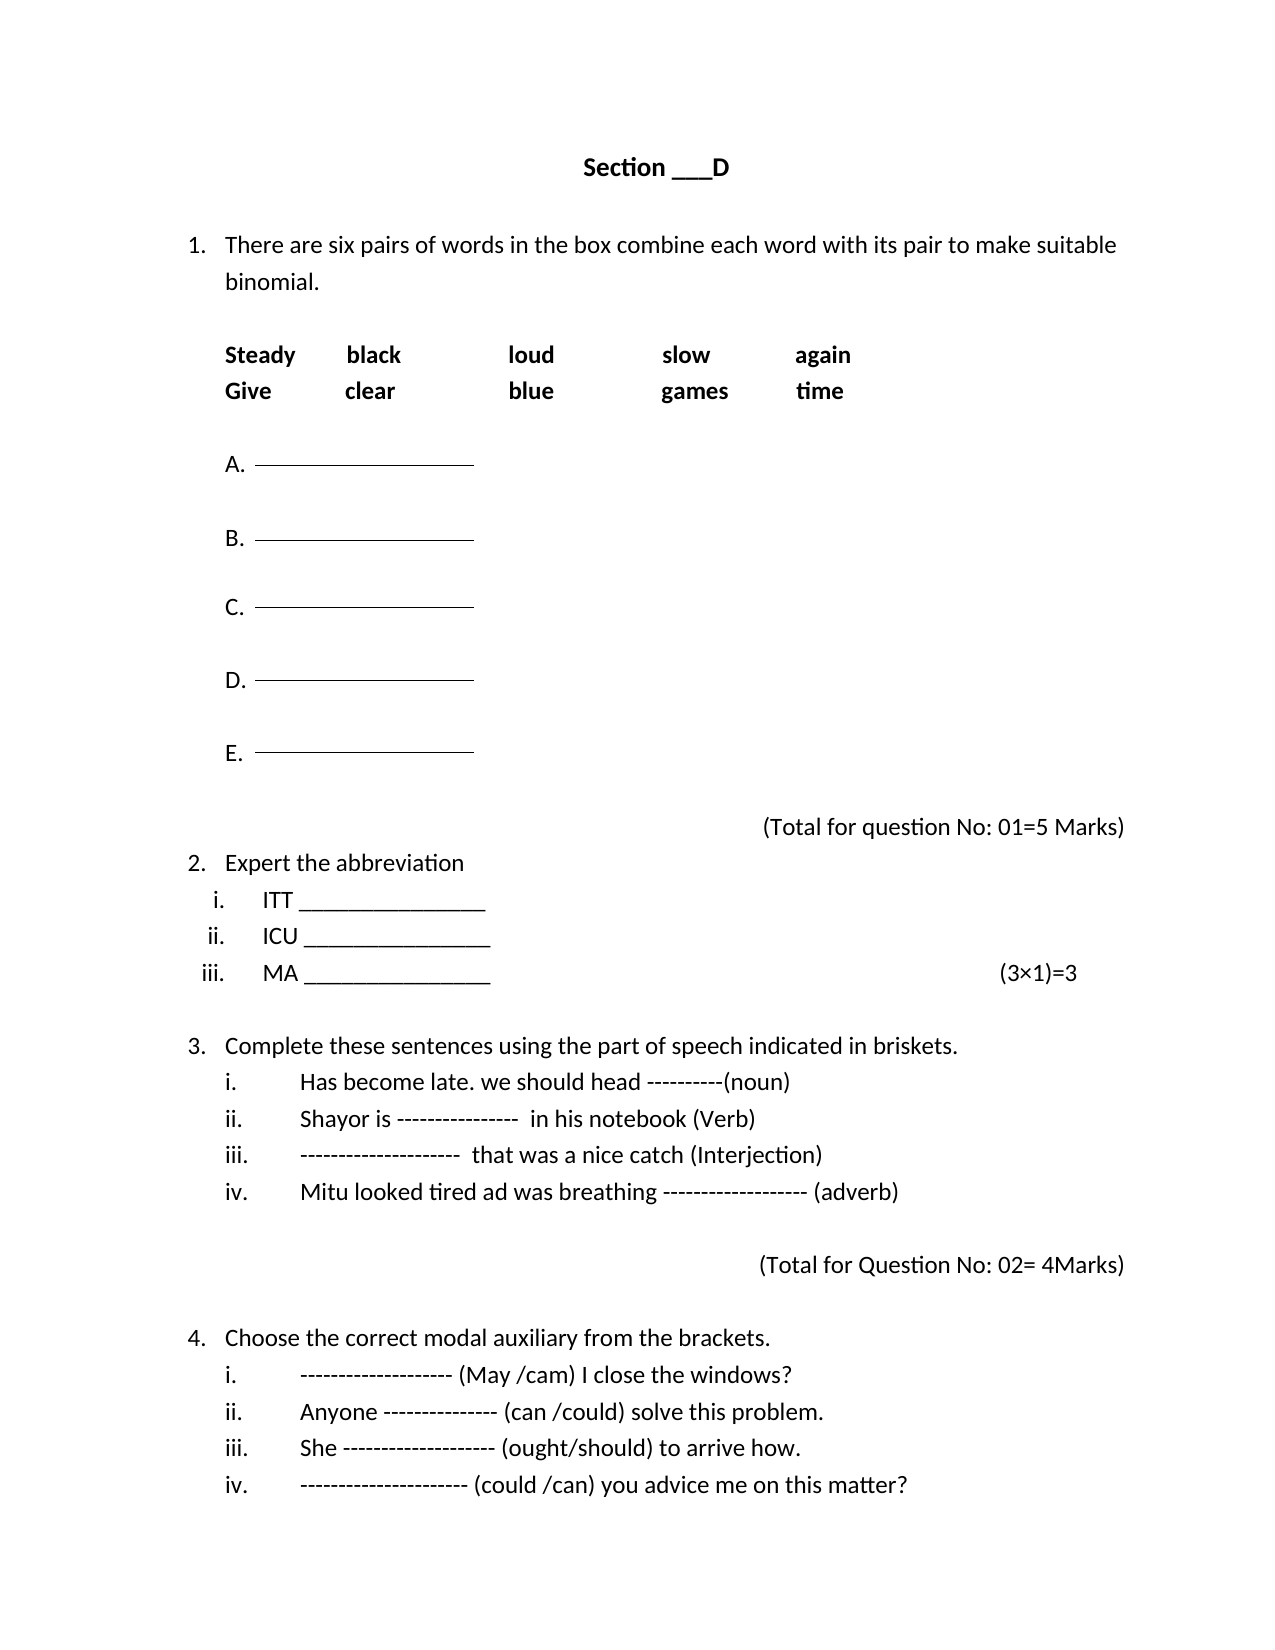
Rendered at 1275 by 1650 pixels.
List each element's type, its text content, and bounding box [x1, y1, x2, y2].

list Steady black loud slow again [225, 339, 1125, 369]
list (Total for Question No: 02= 4Marks) [300, 1249, 1125, 1280]
list Has become late. we should head ----------(noun) [225, 1067, 1125, 1097]
list Mitu looked tired ad was breathing ------------------- (adverb) [225, 1176, 1125, 1207]
list --------------------- that was a nice catch (Interjection) [225, 1140, 1125, 1170]
list She -------------------- (ought/should) to arrive how. [225, 1432, 1125, 1463]
list Choose the correct modal auxiliary from the brackets. [187, 1322, 1125, 1353]
list -------------------- (May /cam) I close the windows? [225, 1359, 1125, 1389]
text (Total for question No: 01=5 Marks) [150, 811, 1125, 841]
text Section ___D [150, 150, 1125, 183]
list There are six pairs of words in the box combine each word with its pair to make suitable binomial. [187, 229, 1125, 296]
list ITT _______________ [225, 884, 1125, 914]
list Anyone --------------- (can /could) solve this problem. [225, 1396, 1125, 1426]
list Complete these sentences using the part of speech indicated in briskets. [187, 1030, 1125, 1061]
list Give clear blue games time [225, 375, 1125, 406]
list Shayor is ---------------- in his notebook (Verb) [225, 1103, 1125, 1134]
list MA _______________ (3×1)=3 [225, 957, 1125, 987]
list ICU _______________ [225, 920, 1125, 951]
list ---------------------- (could /can) you advice me on this matter? [225, 1469, 1125, 1499]
list Expert the abbreviation [187, 847, 1125, 878]
